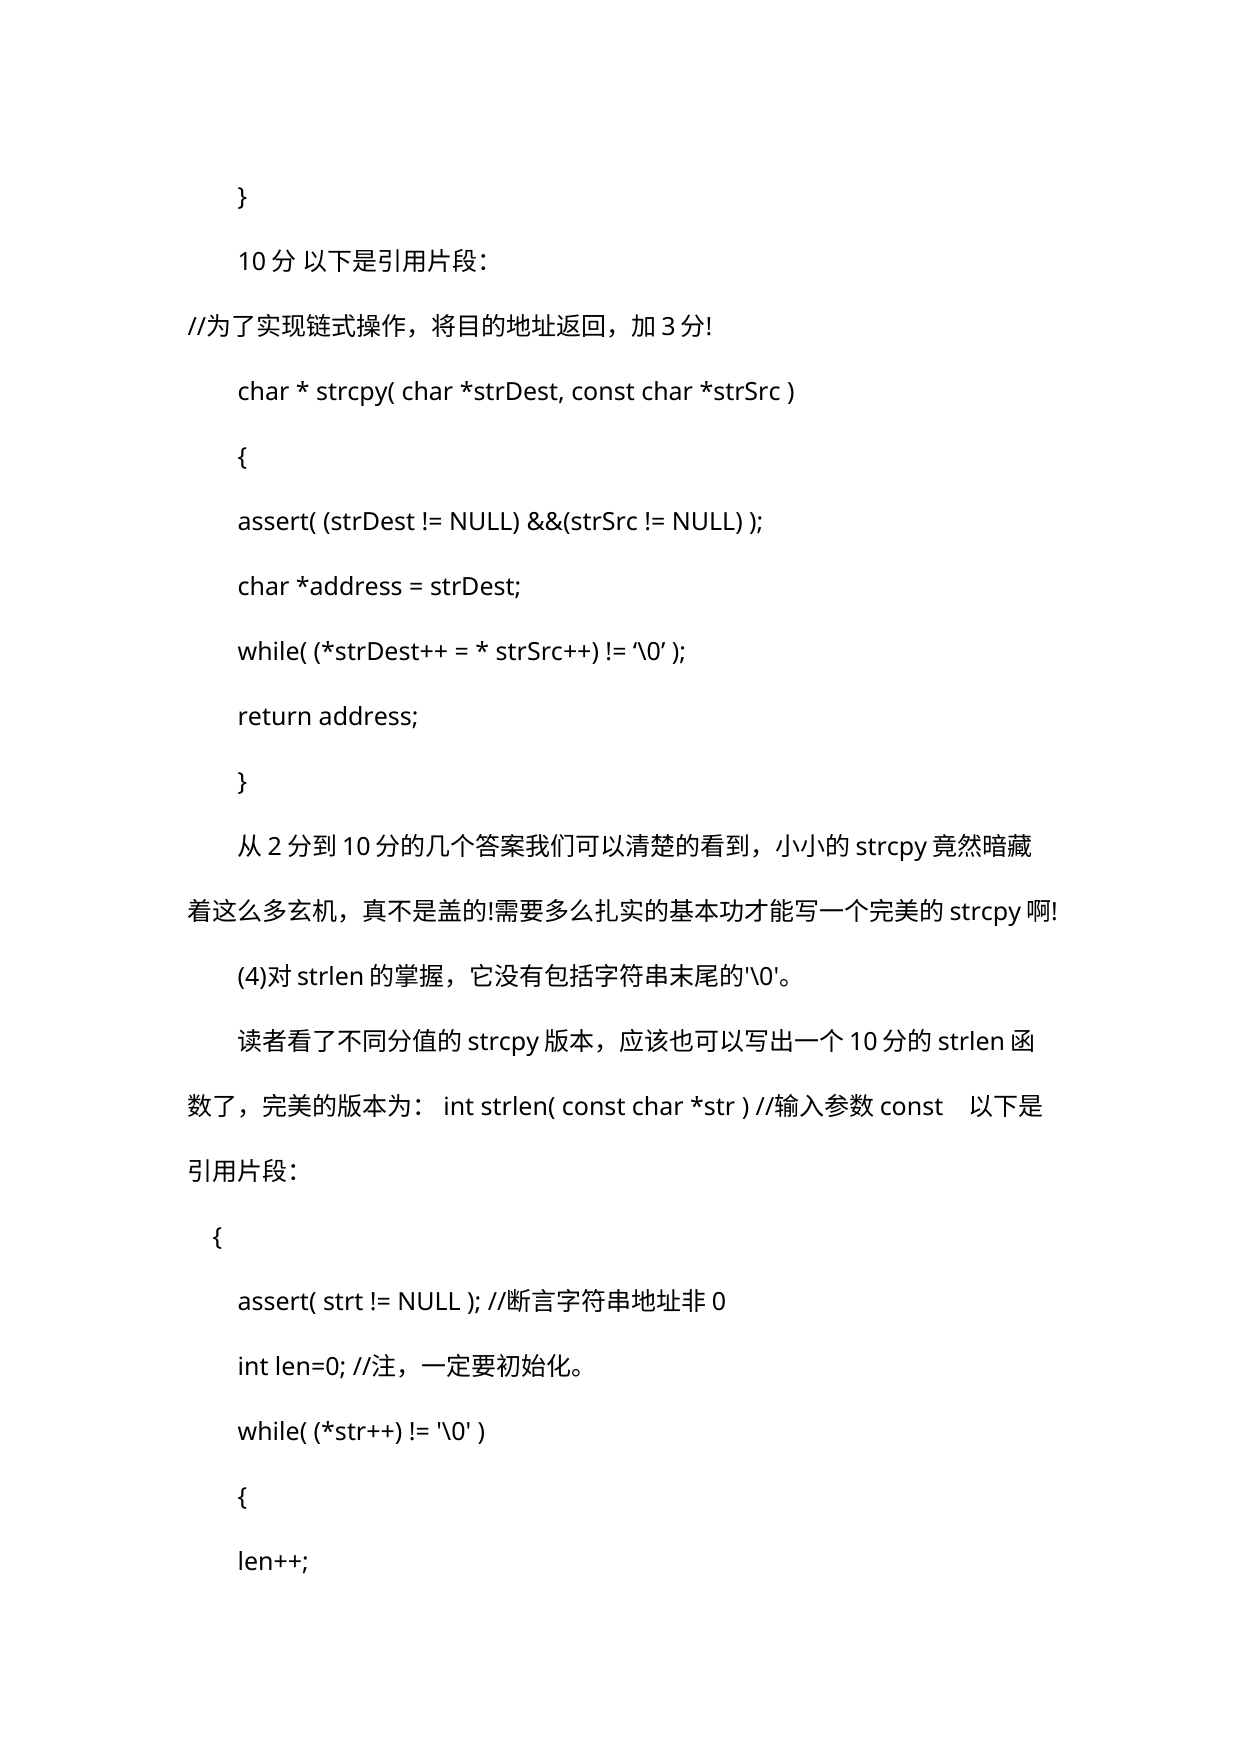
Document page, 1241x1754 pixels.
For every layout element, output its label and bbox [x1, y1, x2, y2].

text [187, 162, 1053, 1592]
